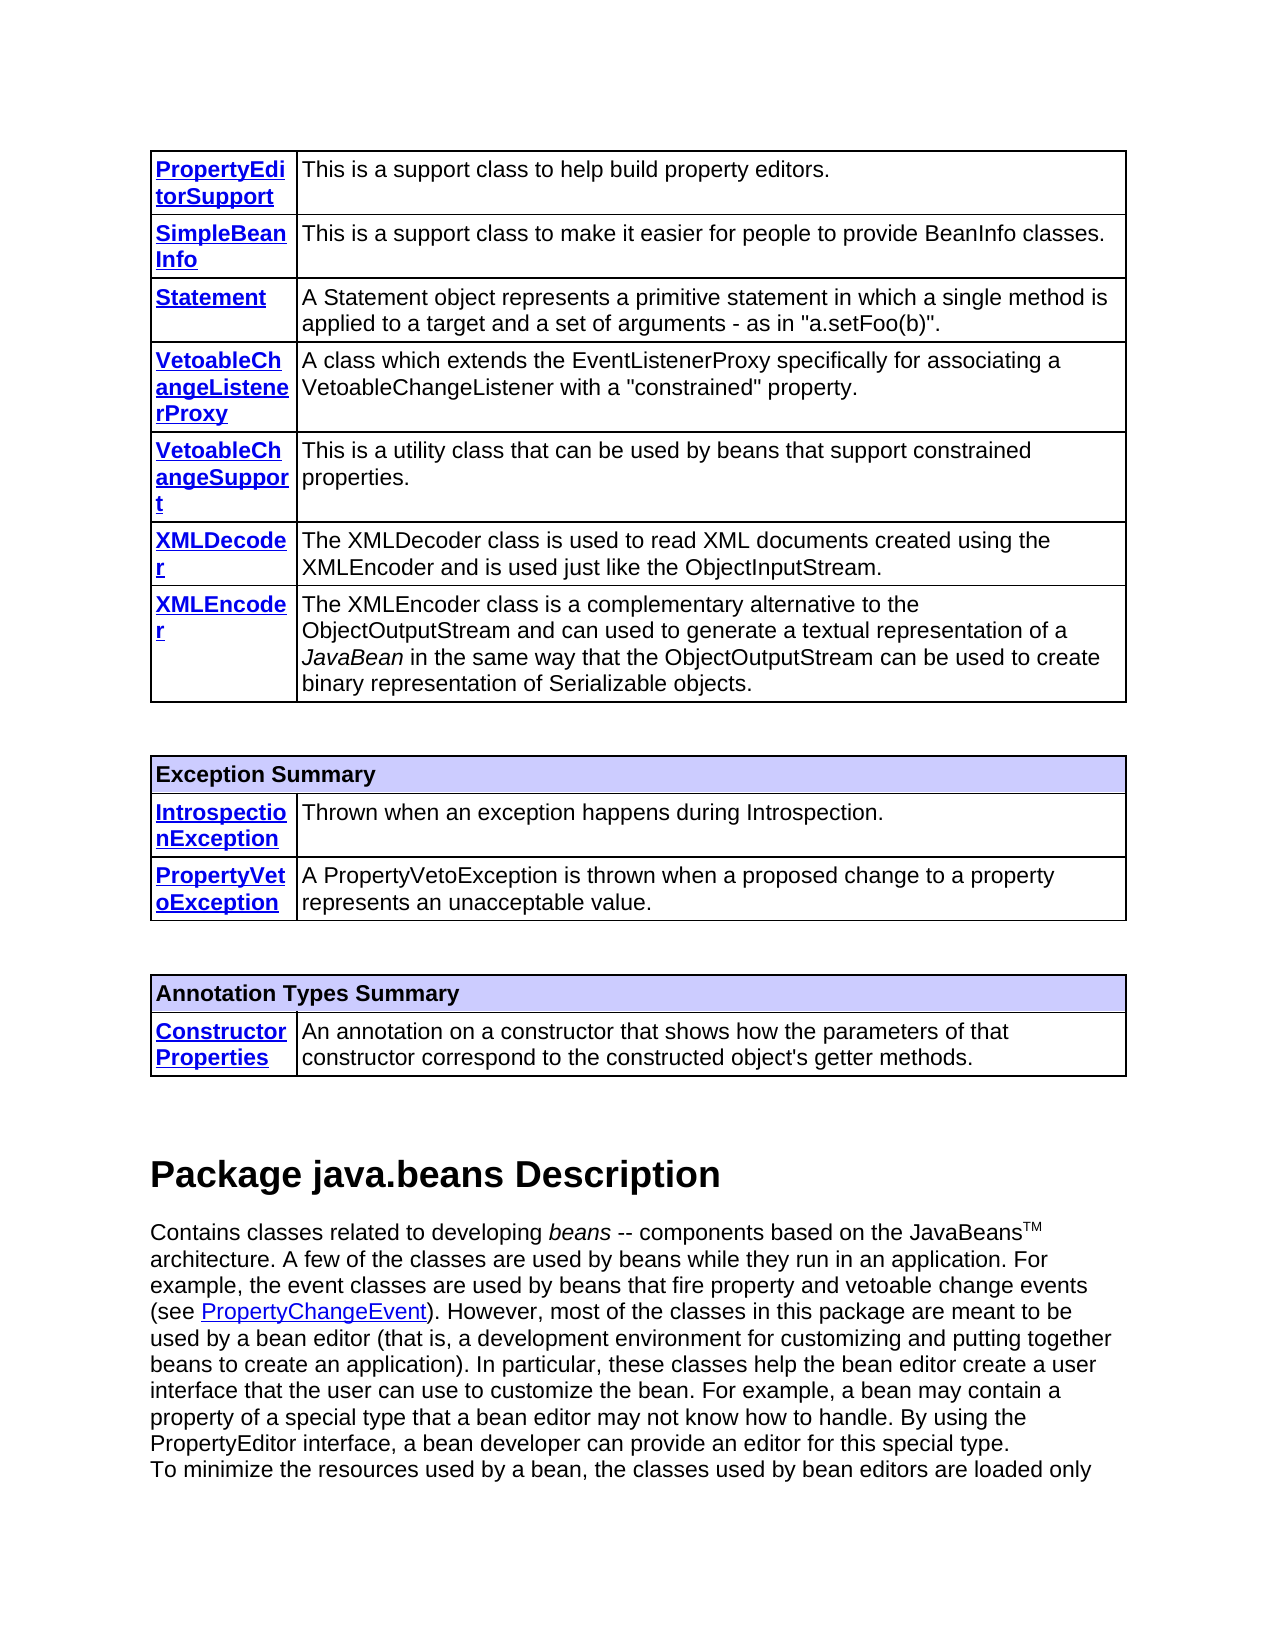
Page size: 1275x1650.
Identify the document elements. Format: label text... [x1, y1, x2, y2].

table_cell IntrospectionException [152, 794, 296, 856]
table_cell PropertyEditorSupport [152, 152, 296, 214]
table_cell VetoableChangeListenerProxy [152, 343, 296, 431]
table_cell This is a support class to help build property editors. [298, 152, 1125, 214]
table_cell The XMLDecoder class is used to read XML documents created using the XMLEncoder and is used just like the ObjectInputStream. [298, 523, 1125, 584]
table_cell A PropertyVetoException is thrown when a proposed change to a property represents an unacceptable value. [298, 858, 1125, 920]
table_header Annotation Types Summary [152, 976, 1125, 1011]
table_cell This is a support class to make it easier for people to provide BeanInfo classes. [298, 215, 1125, 277]
subtitle Package java.beans Description [150, 1153, 1125, 1196]
table_cell A class which extends the EventListenerProxy specifically for associating a VetoableChangeListener with a "constrained" property. [298, 343, 1125, 431]
table_cell The XMLEncoder class is a complementary alternative to the ObjectOutputStream and can used to generate a textual representation of a JavaBean in the same way that the ObjectOutputStream can be used to create binary representation of Serializable objects. [298, 586, 1125, 701]
table_cell ConstructorProperties [152, 1013, 296, 1075]
text Contains classes related to developing beans -- components based on the JavaBeansTM architecture. A few of the classes are used by beans while they run in an application. For example, the event classes are used by beans that fire property and vetoable change events (see PropertyChangeEvent). However, most of the classes in this package are meant to be used by a bean editor (that is, a development environment for customizing and putting together beans to create an application). In particular, these classes help the bean editor create a user interface that the user can use to customize the bean. For example, a bean may contain a property of a special type that a bean editor may not know how to handle. By using the PropertyEditor interface, a bean developer can provide an editor for this special type. [150, 1219, 1125, 1456]
table_cell SimpleBeanInfo [152, 215, 296, 277]
table_cell This is a utility class that can be used by beans that support constrained properties. [298, 433, 1125, 521]
table_cell Statement [152, 279, 296, 341]
table_cell PropertyVetoException [152, 858, 296, 920]
table_cell VetoableChangeSupport [152, 433, 296, 521]
table_cell XMLDecoder [152, 523, 296, 584]
table_cell An annotation on a constructor that shows how the parameters of that constructor correspond to the constructed object's getter methods. [298, 1013, 1125, 1075]
table_cell XMLEncoder [152, 586, 296, 701]
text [150, 1456, 1125, 1483]
table_cell A Statement object represents a primitive statement in which a single method is applied to a target and a set of arguments - as in "a.setFoo(b)". [298, 279, 1125, 341]
table_cell Thrown when an exception happens during Introspection. [298, 794, 1125, 856]
table_header Exception Summary [152, 757, 1125, 792]
